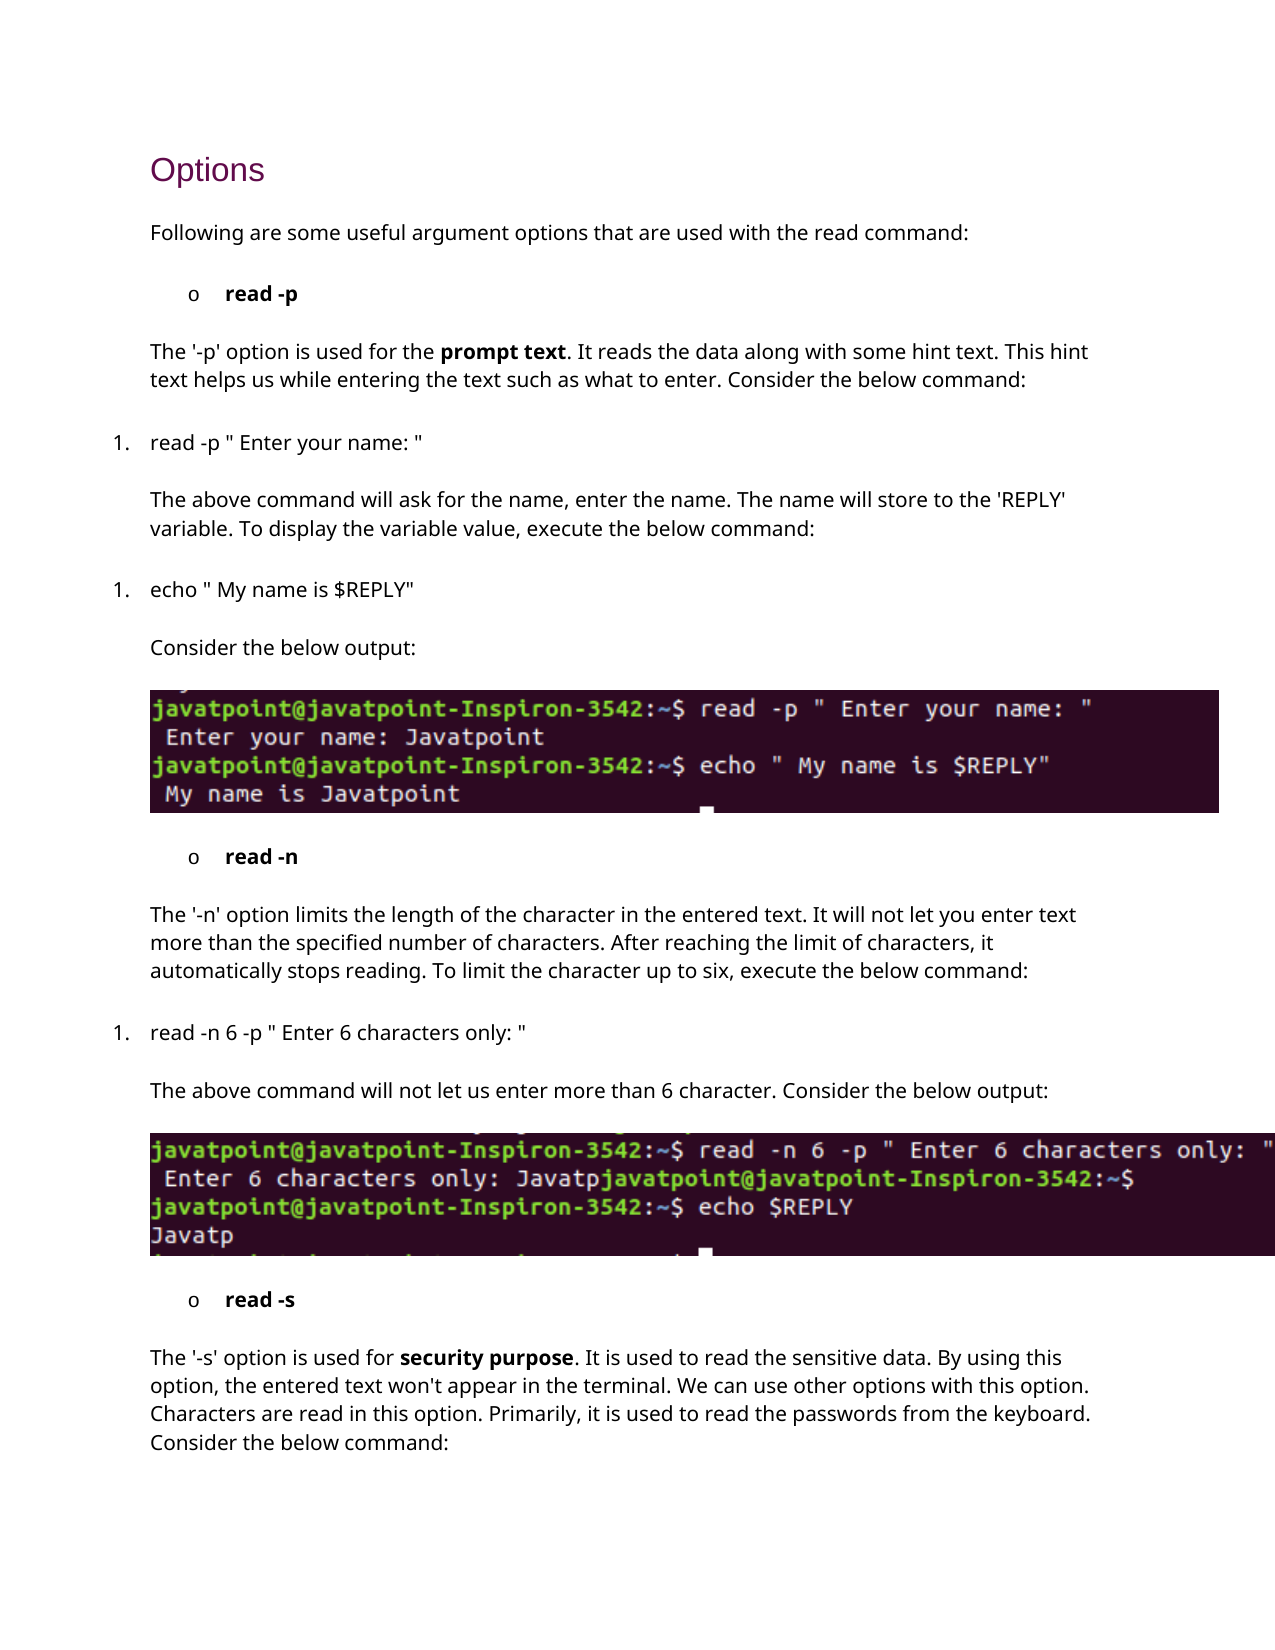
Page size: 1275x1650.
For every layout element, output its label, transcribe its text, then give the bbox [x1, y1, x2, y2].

text The '-s' option is used for security purpose. It is used to read the sensitive data. By using this option, the entered text won't appear in the terminal. We can use other options with this option. Characters are read in this option. Primarily, it is used to read the passwords from the keyboard. Consider the below command: [150, 1343, 1125, 1456]
picture [150, 690, 1219, 813]
subtitle Options [150, 150, 1125, 188]
picture [150, 1133, 1275, 1256]
text The '-n' option limits the length of the character in the entered text. It will not let you enter text more than the specified number of characters. After reaching the limit of characters, it automatically stops reading. To limit the character up to six, execute the below command: [150, 900, 1125, 985]
list read -p " Enter your name: " [112, 423, 1125, 456]
list echo " My name is $REPLY" [112, 571, 1125, 604]
list read -n 6 -p " Enter 6 characters only: " [112, 1014, 1125, 1047]
list read -n [187, 838, 1125, 871]
list read -p [187, 275, 1125, 308]
text Consider the below output: [150, 633, 1125, 662]
list read -s [187, 1281, 1125, 1313]
text Following are some useful argument options that are used with the read command: [150, 218, 1125, 246]
text The above command will ask for the name, enter the name. The name will store to the 'REPLY' variable. To display the variable value, execute the below command: [150, 485, 1125, 542]
text The above command will not let us enter more than 6 character. Consider the below output: [150, 1076, 1125, 1104]
text The '-p' option is used for the prompt text. It reads the data along with some hint text. This hint text helps us while entering the text such as what to enter. Consider the below command: [150, 337, 1125, 394]
